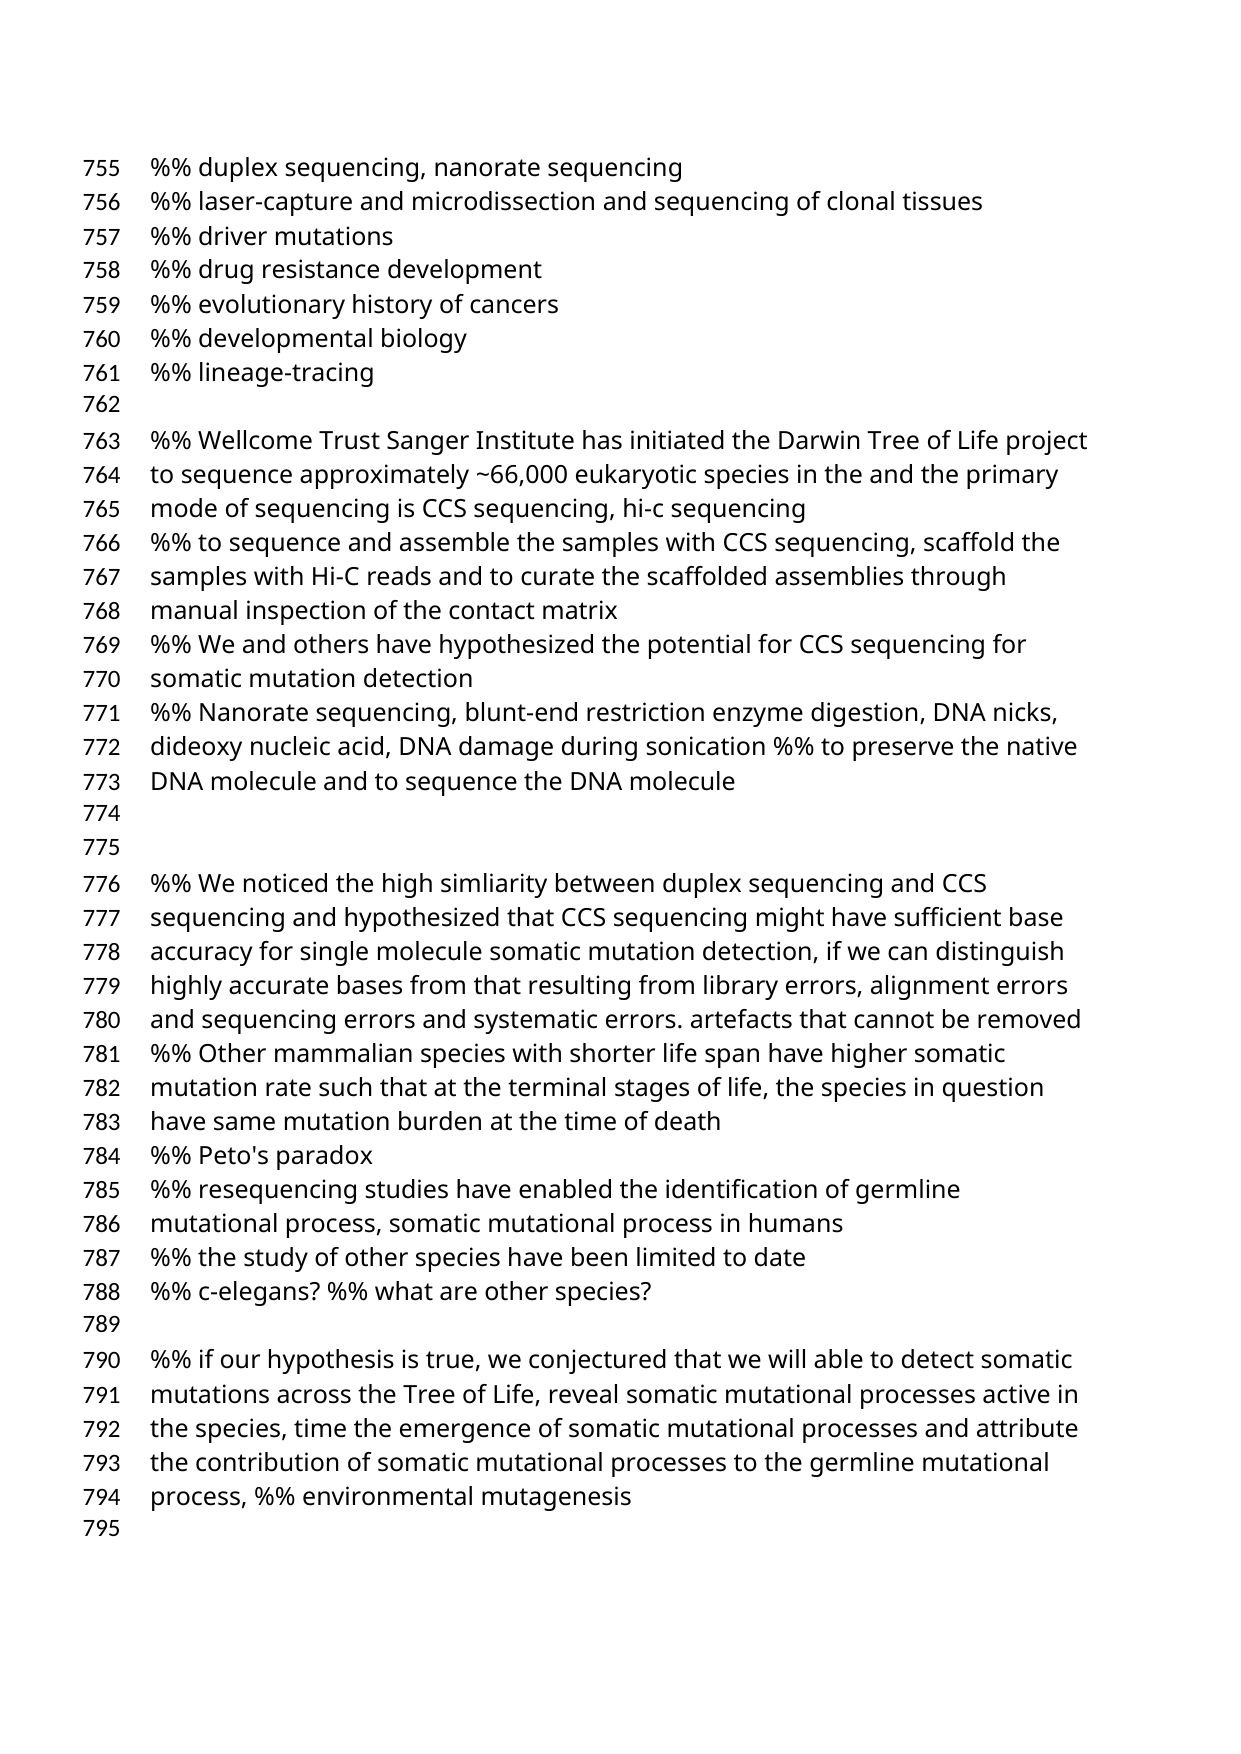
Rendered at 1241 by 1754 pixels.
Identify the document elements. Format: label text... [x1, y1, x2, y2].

text %% Peto's paradox [150, 1138, 1090, 1172]
text %% laser-capture and microdissection and sequencing of clonal tissues [150, 184, 1090, 218]
text %% developmental biology [150, 320, 1090, 354]
text %% duplex sequencing, nanorate sequencing [150, 150, 1090, 184]
text %% lineage-tracing [150, 354, 1090, 388]
text %% the study of other species have been limited to date [150, 1240, 1090, 1274]
text %% to sequence and assemble the samples with CCS sequencing, scaffold the samples with Hi-C reads and to curate the scaffolded assemblies through manual inspection of the contact matrix [150, 525, 1090, 627]
text %% Nanorate sequencing, blunt-end restriction enzyme digestion, DNA nicks, dideoxy nucleic acid, DNA damage during sonication %% to preserve the native DNA molecule and to sequence the DNA molecule [150, 695, 1090, 797]
text %% if our hypothesis is true, we conjectured that we will able to detect somatic mutations across the Tree of Life, reveal somatic mutational processes active in the species, time the emergence of somatic mutational processes and attribute the contribution of somatic mutational processes to the germline mutational process, %% environmental mutagenesis [150, 1342, 1090, 1512]
text %% We noticed the high simliarity between duplex sequencing and CCS sequencing and hypothesized that CCS sequencing might have sufficient base accuracy for single molecule somatic mutation detection, if we can distinguish highly accurate bases from that resulting from library errors, alignment errors and sequencing errors and systematic errors. artefacts that cannot be removed [150, 865, 1090, 1036]
text %% resequencing studies have enabled the identification of germline mutational process, somatic mutational process in humans [150, 1172, 1090, 1240]
text %% Wellcome Trust Sanger Institute has initiated the Darwin Tree of Life project to sequence approximately ~66,000 eukaryotic species in the and the primary mode of sequencing is CCS sequencing, hi-c sequencing [150, 422, 1090, 525]
text %% We and others have hypothesized the potential for CCS sequencing for somatic mutation detection [150, 627, 1090, 695]
text %% evolutionary history of cancers [150, 286, 1090, 320]
text %% c-elegans? %% what are other species? [150, 1274, 1090, 1308]
text %% drug resistance development [150, 252, 1090, 286]
text %% driver mutations [150, 218, 1090, 252]
text %% Other mammalian species with shorter life span have higher somatic mutation rate such that at the terminal stages of life, the species in question have same mutation burden at the time of death [150, 1036, 1090, 1138]
